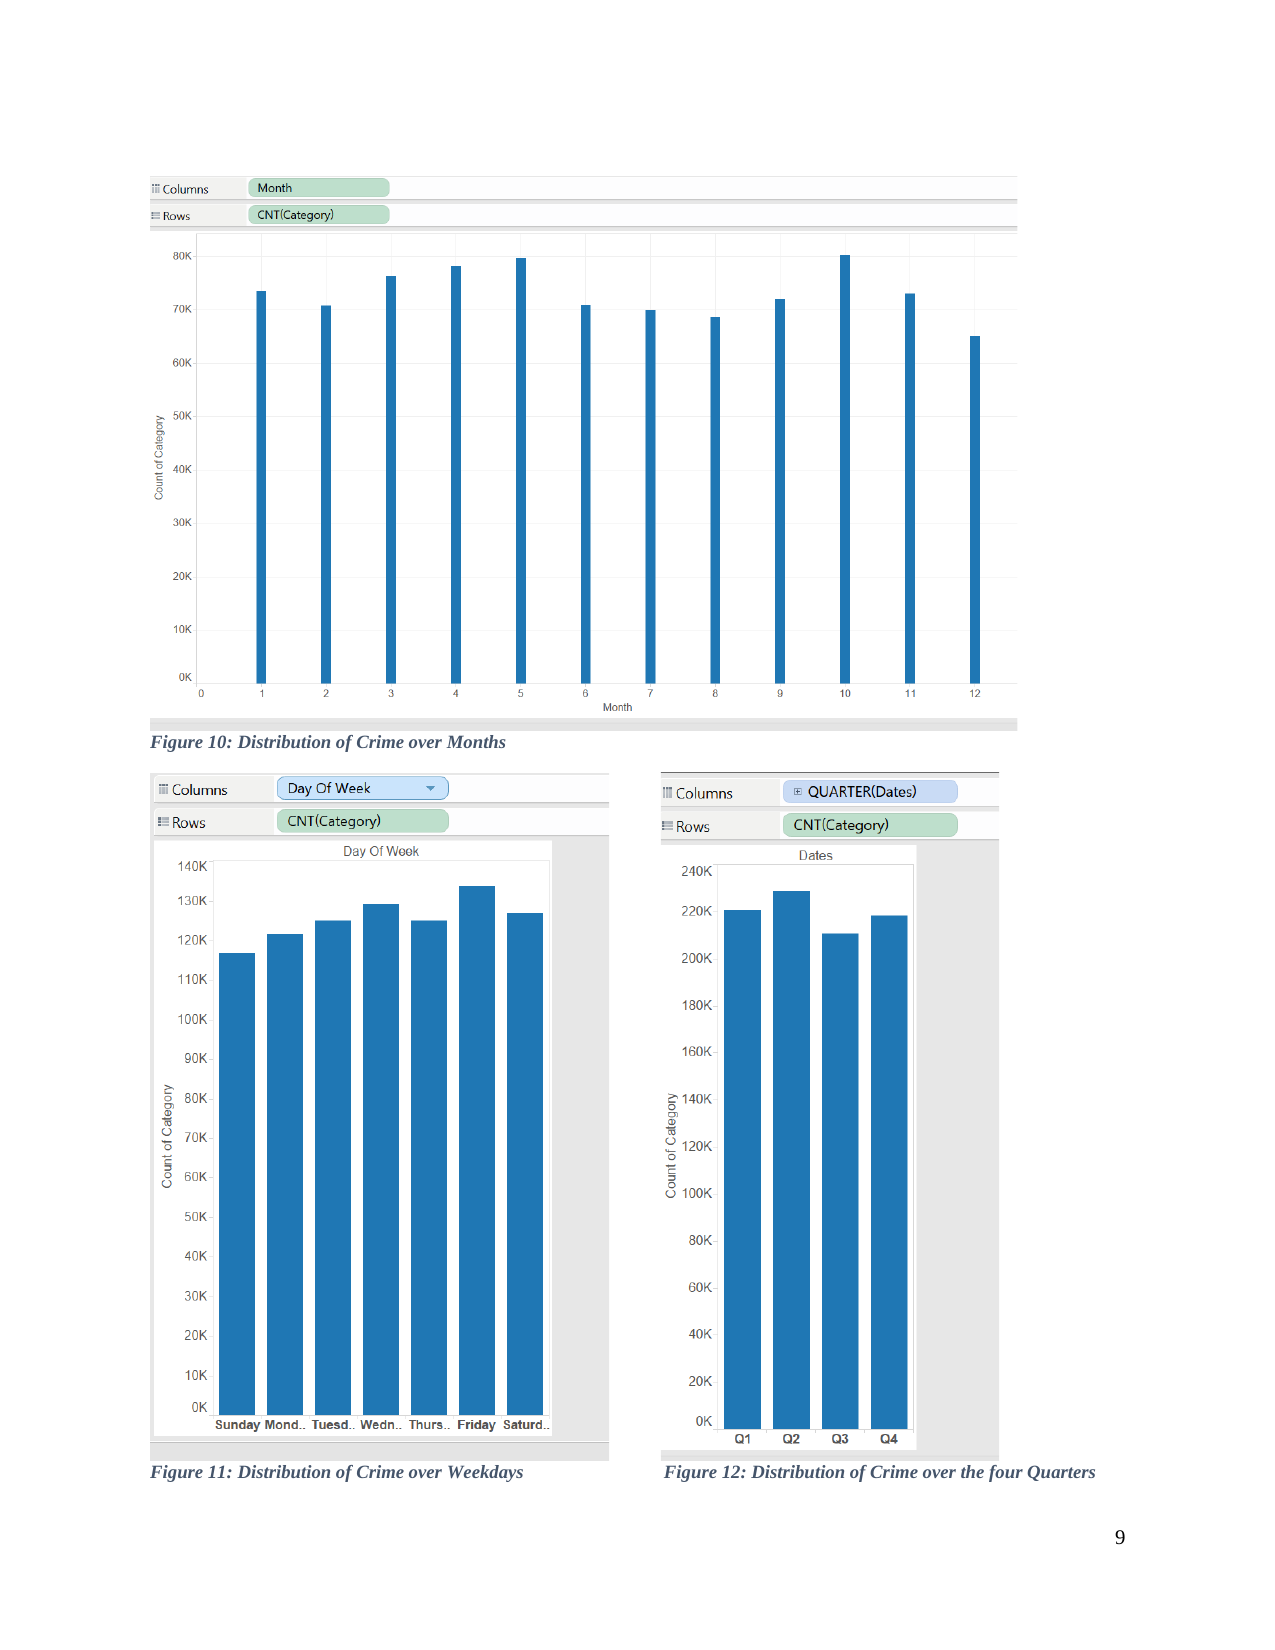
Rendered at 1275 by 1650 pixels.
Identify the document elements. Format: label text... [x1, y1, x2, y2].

picture [660, 772, 1000, 1461]
text Figure 11: Distribution of Crime over Weekdays Figure 12: Distribution of Crime over the four Quarters [150, 1461, 1125, 1482]
text Figure 10: Distribution of Crime over Months [150, 731, 1125, 752]
picture [150, 176, 1018, 731]
picture [150, 773, 610, 1461]
